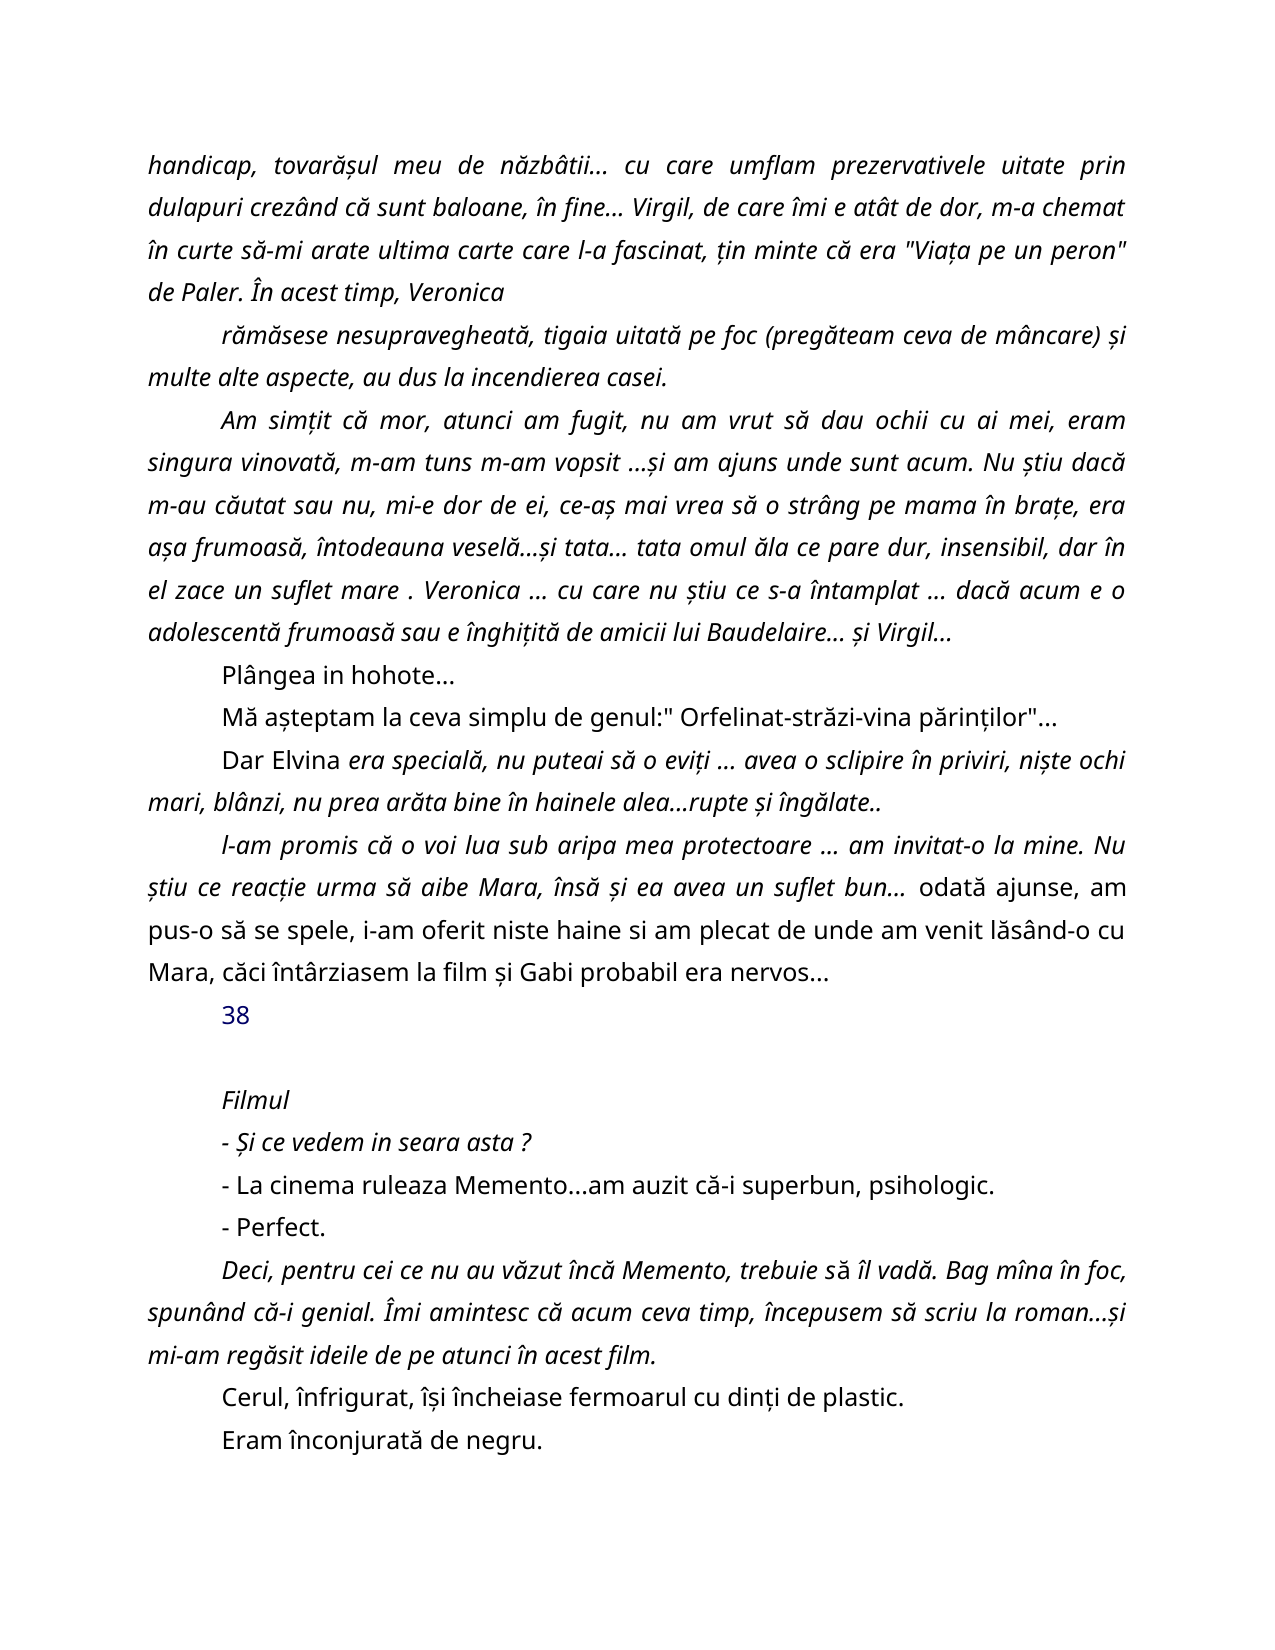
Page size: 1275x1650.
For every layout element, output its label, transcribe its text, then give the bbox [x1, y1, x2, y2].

text - La cinema ruleaza Memento...am auzit că-i superbun, psihologic. [148, 1168, 1127, 1202]
text Filmul [148, 1083, 1127, 1117]
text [148, 148, 1127, 309]
text l-am promis că o voi lua sub aripa mea protectoare ... am invitat-o la mine. Nu ştiu ce reacţie urma să aibe Mara, însă şi ea avea un suflet bun... odată ajunse, am pus-o să se spele, i-am oferit niste haine si am plecat de unde am venit lăsând-o cu Mara, căci întârziasem la film şi Gabi probabil era nervos... [148, 828, 1127, 989]
text - Perfect. [148, 1210, 1127, 1244]
text 38 [148, 998, 1127, 1032]
text - Şi ce vedem in seara asta ? [148, 1125, 1127, 1159]
text Dar Elvina era specială, nu puteai să o eviţi ... avea o sclipire în priviri, nişte ochi mari, blânzi, nu prea arăta bine în hainele alea...rupte şi îngălate.. [148, 743, 1127, 819]
text rămăsese nesupravegheată, tigaia uitată pe foc (pregăteam ceva de mâncare) şi multe alte aspecte, au dus la incendierea casei. [148, 318, 1127, 394]
text Eram înconjurată de negru. [148, 1423, 1127, 1457]
text Cerul, înfrigurat, îşi încheiase fermoarul cu dinţi de plastic. [148, 1380, 1127, 1414]
text Mă aşteptam la ceva simplu de genul:" Orfelinat-străzi-vina părinţilor"... [148, 700, 1127, 734]
text Deci, pentru cei ce nu au văzut încă Memento, trebuie să îl vadă. Bag mîna în foc, spunând că-i genial. Îmi amintesc că acum ceva timp, începusem să scriu la roman...şi mi-am regăsit ideile de pe atunci în acest film. [148, 1253, 1127, 1372]
text Am simţit că mor, atunci am fugit, nu am vrut să dau ochii cu ai mei, eram singura vinovată, m-am tuns m-am vopsit ...şi am ajuns unde sunt acum. Nu ştiu dacă m-au căutat sau nu, mi-e dor de ei, ce-aş mai vrea să o strâng pe mama în braţe, era aşa frumoasă, întodeauna veselă...şi tata... tata omul ăla ce pare dur, insensibil, dar în el zace un suflet mare . Veronica ... cu care nu ştiu ce s-a întamplat ... dacă acum e o adolescentă frumoasă sau e înghiţită de amicii lui Baudelaire... şi Virgil... [148, 403, 1127, 649]
text Plângea in hohote... [148, 658, 1127, 692]
